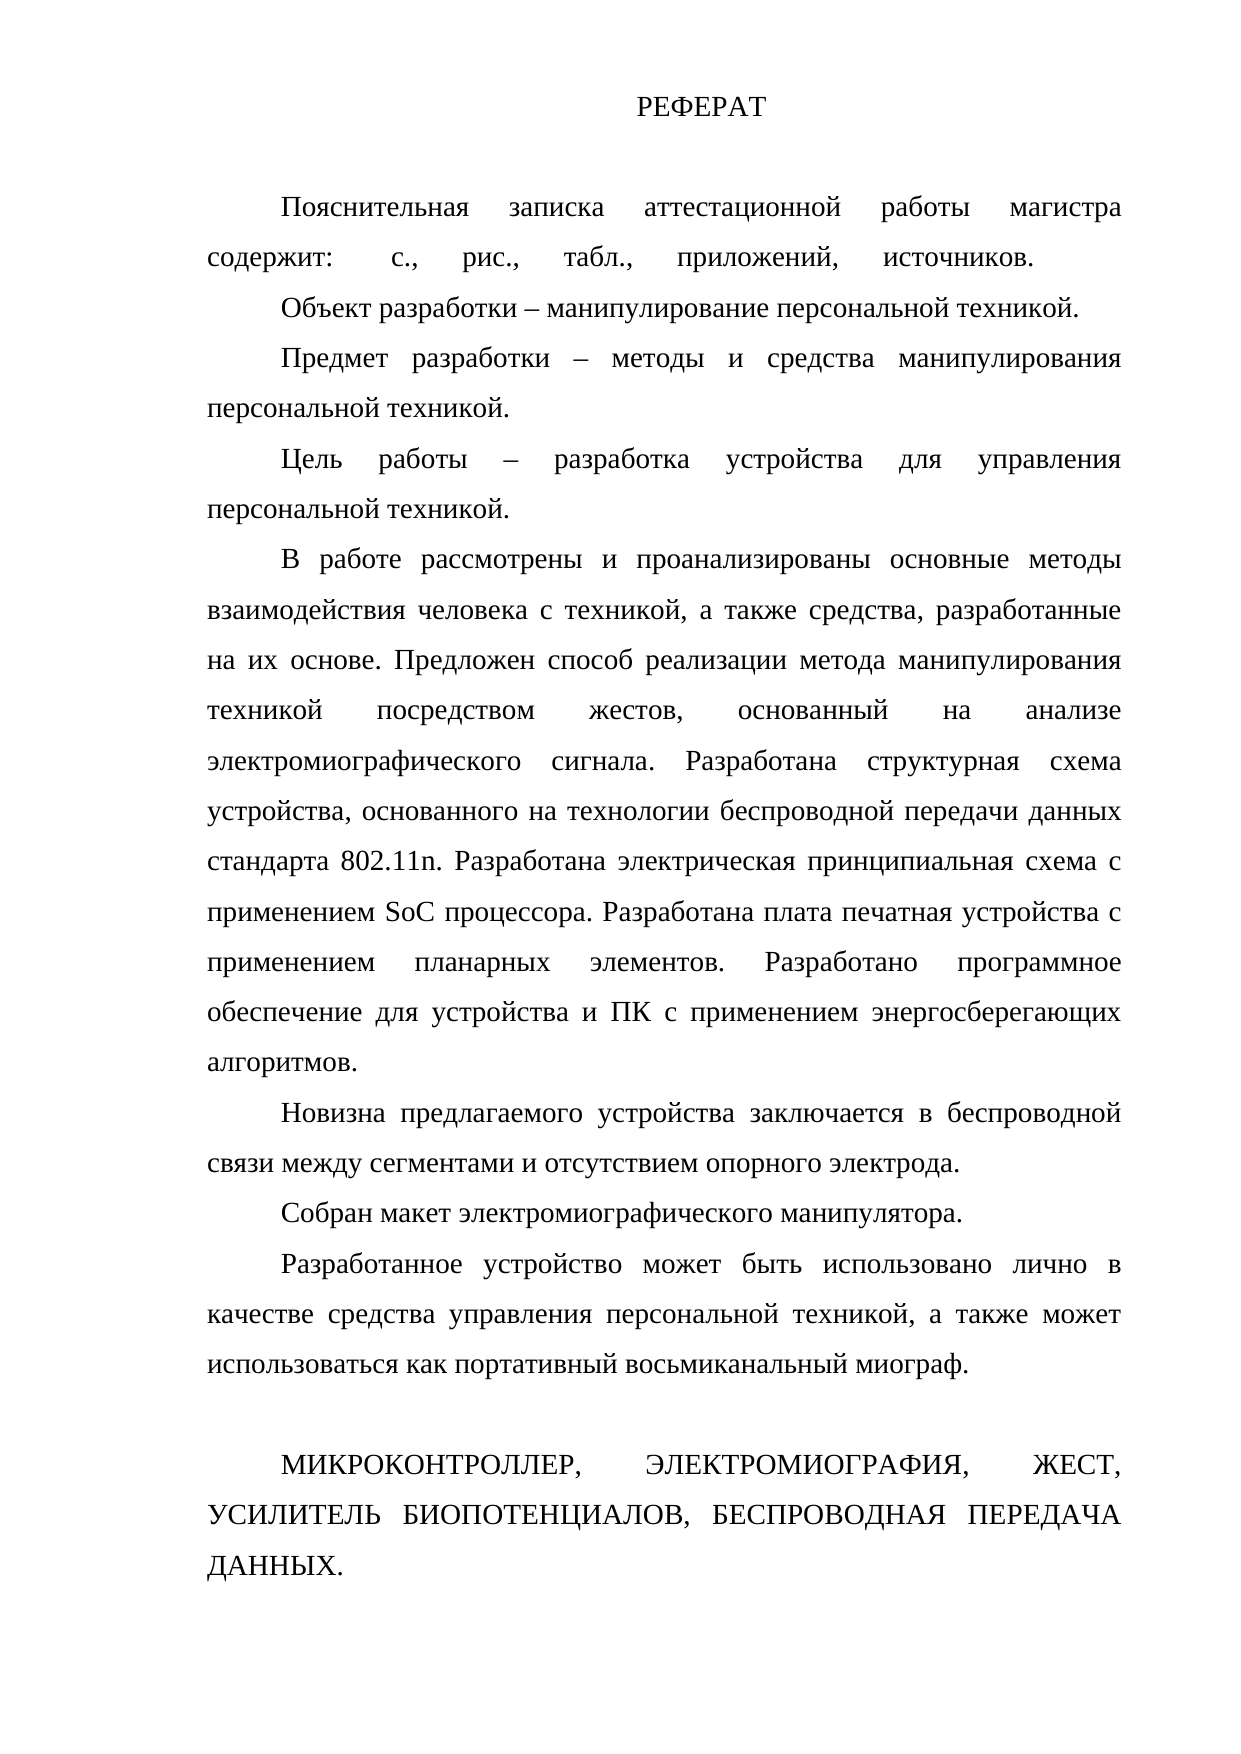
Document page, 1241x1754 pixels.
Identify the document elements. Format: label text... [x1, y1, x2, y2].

text Цель работы – разработка устройства для управления персональной техникой. [207, 441, 1122, 525]
text В работе рассмотрены и проанализированы основные методы взаимодействия человека с техникой, а также средства, разработанные на их основе. Предложен способ реализации метода манипулирования техникой посредством жестов, основанный на анализе электромиографического сигнала. Разработана структурная схема устройства, основанного на технологии беспроводной передачи данных стандарта 802.11n. Разработана электрическая принципиальная схема с применением SoC процессора. Разработана плата печатная устройства с применением планарных элементов. Разработано программное обеспечение для устройства и ПК с применением энергосберегающих алгоритмов. [207, 541, 1122, 1078]
text Новизна предлагаемого устройства заключается в беспроводной связи между сегментами и отсутствием опорного электрода. [207, 1095, 1122, 1179]
text Пояснительная записка аттестационной работы магистра содержит: __ с., __ рис., __ табл., __ приложений, __ источников. [207, 189, 1122, 273]
text Разработанное устройство может быть использовано лично в качестве средства управления персональной техникой, а также может использоваться как портативный восьмиканальный миограф. [207, 1246, 1122, 1380]
text Объект разработки – манипулирование персональной техникой. [207, 290, 1122, 323]
text РЕФЕРАТ [207, 89, 1122, 122]
text Предмет разработки – методы и средства манипулирования персональной техникой. [207, 340, 1122, 424]
text Собран макет электромиографического манипулятора. [207, 1196, 1122, 1229]
text МИКРОКОНТРОЛЛЕР, ЭЛЕКТРОМИОГРАФИЯ, ЖЕСТ, УСИЛИТЕЛЬ БИОПОТЕНЦИАЛОВ, БЕСПРОВОДНАЯ ПЕРЕДАЧА ДАННЫХ. [207, 1447, 1122, 1581]
